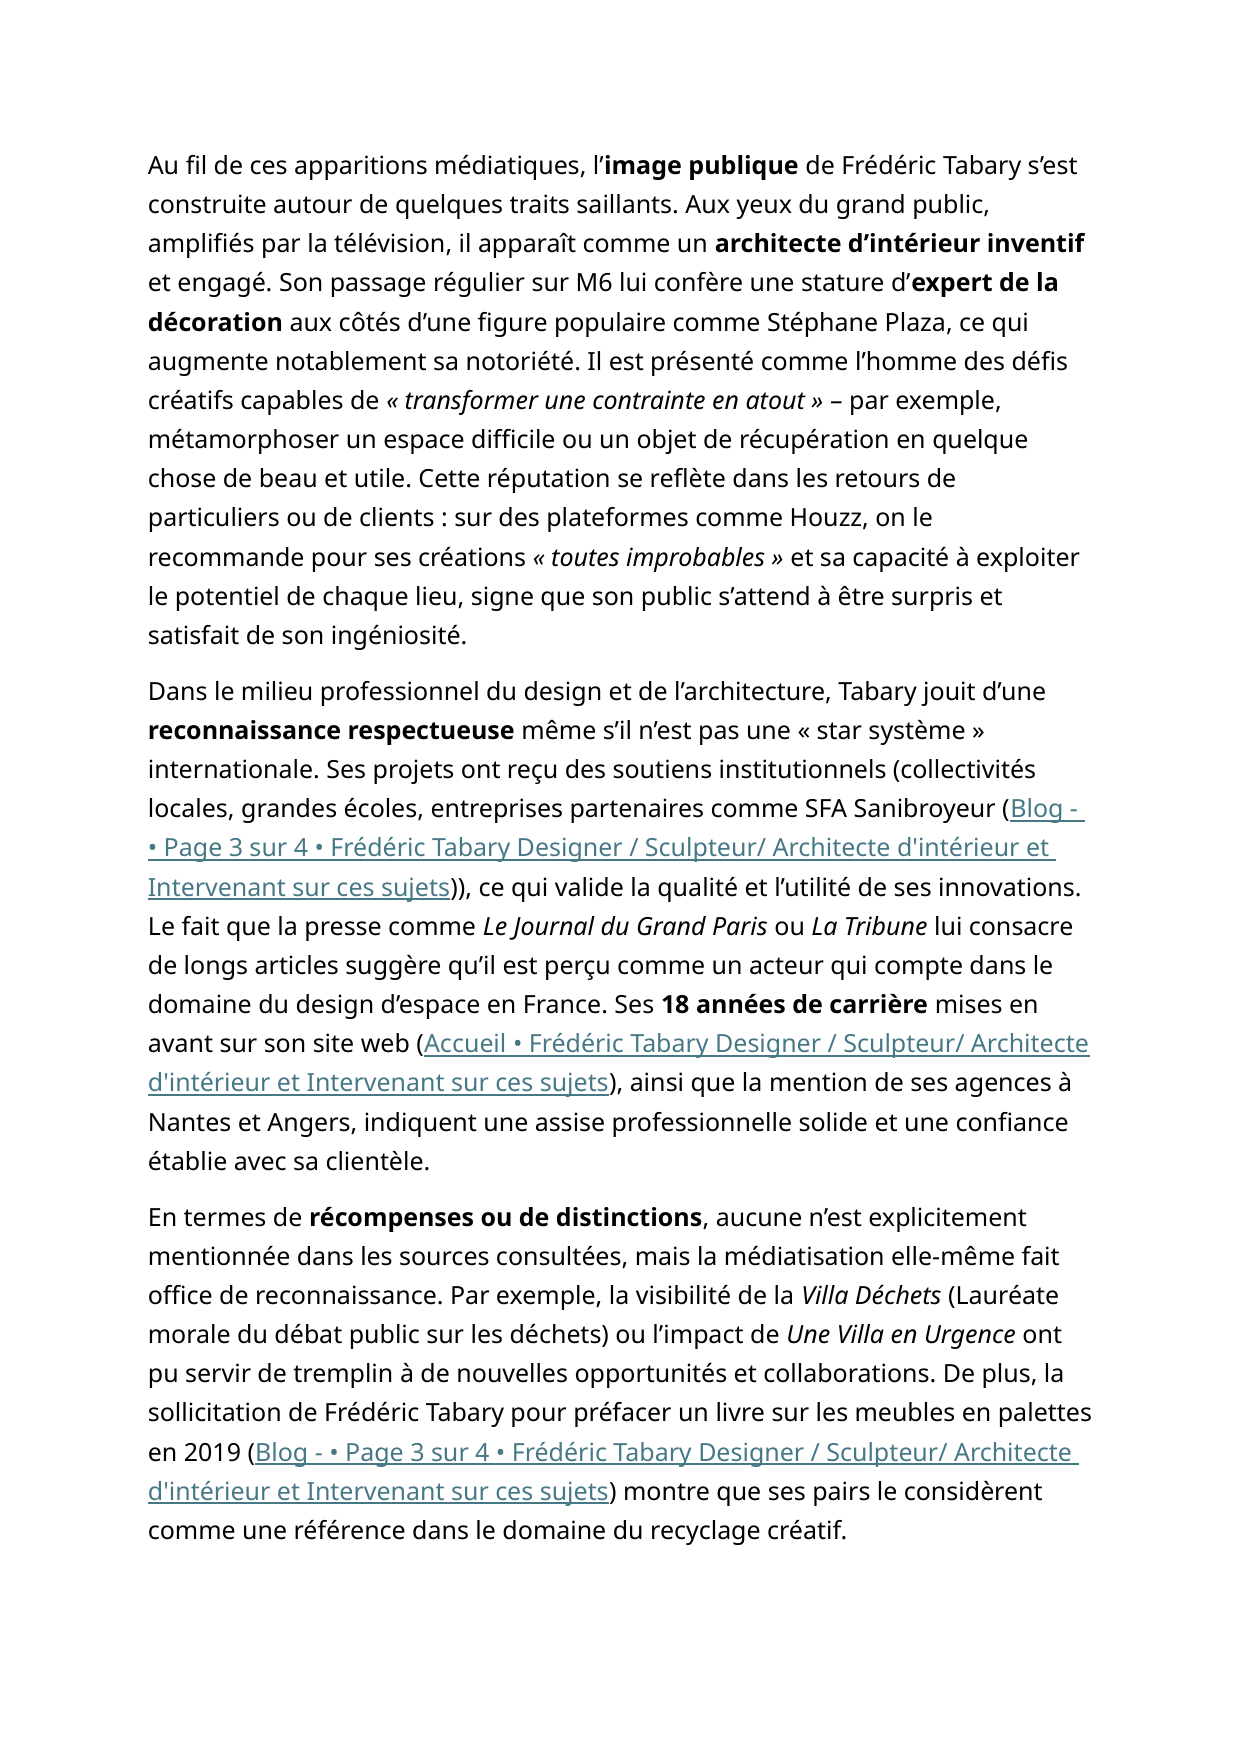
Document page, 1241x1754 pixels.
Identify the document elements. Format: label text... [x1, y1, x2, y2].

text En termes de récompenses ou de distinctions, aucune n’est explicitement mentionnée dans les sources consultées, mais la médiatisation elle-même fait office de reconnaissance. Par exemple, la visibilité de la Villa Déchets (Lauréate morale du débat public sur les déchets) ou l’impact de Une Villa en Urgence ont pu servir de tremplin à de nouvelles opportunités et collaborations. De plus, la sollicitation de Frédéric Tabary pour préfacer un livre sur les meubles en palettes en 2019 (Blog - • Page 3 sur 4 • Frédéric Tabary Designer / Sculpteur/ Architecte d'intérieur et Intervenant sur ces sujets) montre que ses pairs le considèrent comme une référence dans le domaine du recyclage créatif. [148, 1199, 1093, 1547]
text Dans le milieu professionnel du design et de l’architecture, Tabary jouit d’une reconnaissance respectueuse même s’il n’est pas une « star système » internationale. Ses projets ont reçu des soutiens institutionnels (collectivités locales, grandes écoles, entreprises partenaires comme SFA Sanibroyeur (Blog - • Page 3 sur 4 • Frédéric Tabary Designer / Sculpteur/ Architecte d'intérieur et Intervenant sur ces sujets)), ce qui valide la qualité et l’utilité de ses innovations. Le fait que la presse comme Le Journal du Grand Paris ou La Tribune lui consacre de longs articles suggère qu’il est perçu comme un acteur qui compte dans le domaine du design d’espace en France. Ses 18 années de carrière mises en avant sur son site web (Accueil • Frédéric Tabary Designer / Sculpteur/ Architecte d'intérieur et Intervenant sur ces sujets), ainsi que la mention de ses agences à Nantes et Angers, indiquent une assise professionnelle solide et une confiance établie avec sa clientèle. [148, 673, 1093, 1177]
text Au fil de ces apparitions médiatiques, l’image publique de Frédéric Tabary s’est construite autour de quelques traits saillants. Aux yeux du grand public, amplifiés par la télévision, il apparaît comme un architecte d’intérieur inventif et engagé. Son passage régulier sur M6 lui confère une stature d’expert de la décoration aux côtés d’une figure populaire comme Stéphane Plaza, ce qui augmente notablement sa notoriété. Il est présenté comme l’homme des défis créatifs capables de « transformer une contrainte en atout » – par exemple, métamorphoser un espace difficile ou un objet de récupération en quelque chose de beau et utile. Cette réputation se reflète dans les retours de particuliers ou de clients : sur des plateformes comme Houzz, on le recommande pour ses créations « toutes improbables » et sa capacité à exploiter le potentiel de chaque lieu, signe que son public s’attend à être surpris et satisfait de son ingéniosité. [148, 148, 1093, 652]
